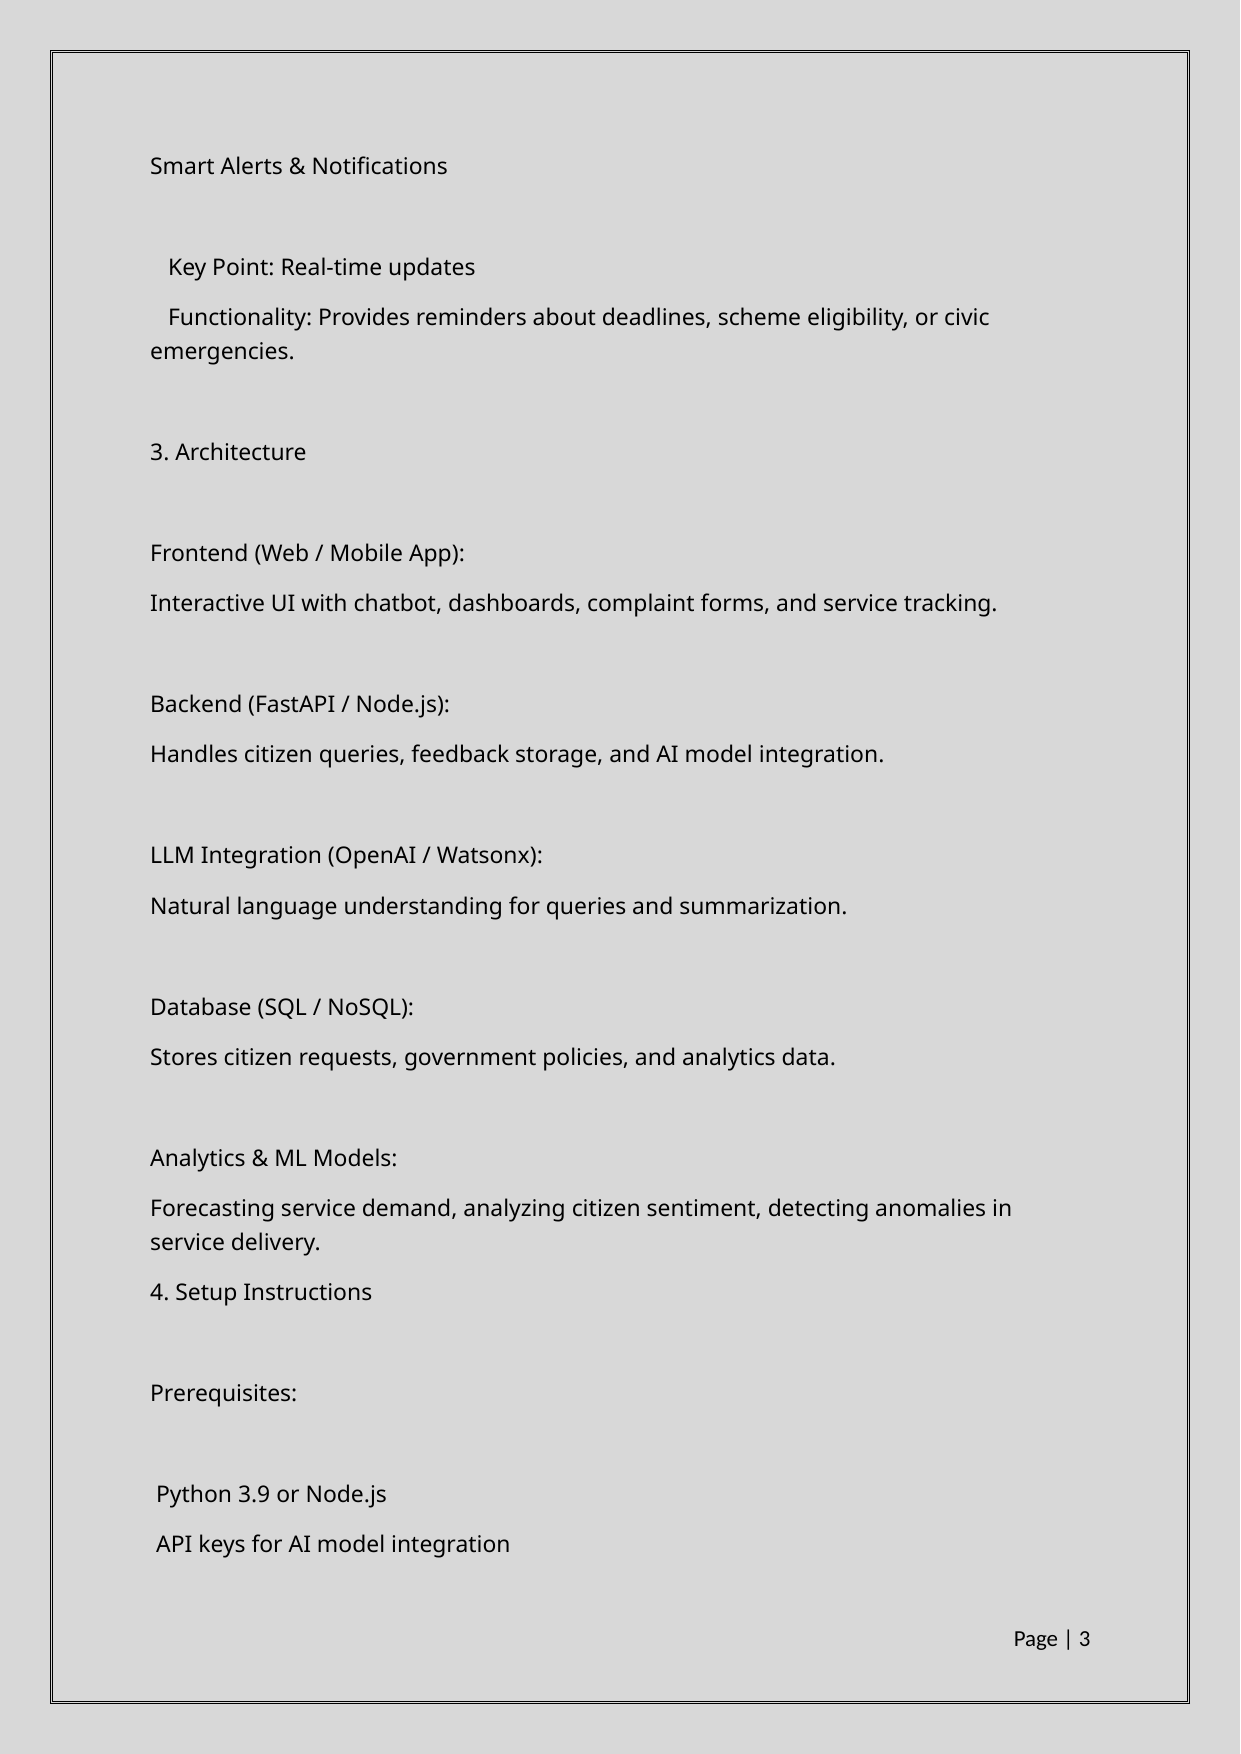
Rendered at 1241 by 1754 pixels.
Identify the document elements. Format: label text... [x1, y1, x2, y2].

text Interactive UI with chatbot, dashboards, complaint forms, and service tracking. [150, 587, 1090, 618]
text 3. Architecture [150, 436, 1090, 467]
text Database (SQL / NoSQL): [150, 990, 1090, 1022]
text Handles citizen queries, feedback storage, and AI model integration. [150, 738, 1090, 769]
text Frontend (Web / Mobile App): [150, 537, 1090, 568]
text Forecasting service demand, analyzing citizen sentiment, detecting anomalies in service delivery. [150, 1192, 1090, 1257]
text Functionality: Provides reminders about deadlines, scheme eligibility, or civic emergencies. [150, 301, 1090, 366]
text Prerequisites: [150, 1377, 1090, 1408]
text Backend (FastAPI / Node.js): [150, 688, 1090, 719]
text Stores citizen requests, government policies, and analytics data. [150, 1041, 1090, 1072]
text Smart Alerts & Notifications [150, 150, 1090, 181]
text Python 3.9 or Node.js [150, 1478, 1090, 1509]
text LLM Integration (OpenAI / Watsonx): [150, 839, 1090, 870]
text API keys for AI model integration [150, 1528, 1090, 1559]
text 4. Setup Instructions [150, 1276, 1090, 1307]
text Analytics & ML Models: [150, 1142, 1090, 1173]
text Natural language understanding for queries and summarization. [150, 889, 1090, 921]
text Key Point: Real-time updates [150, 251, 1090, 282]
